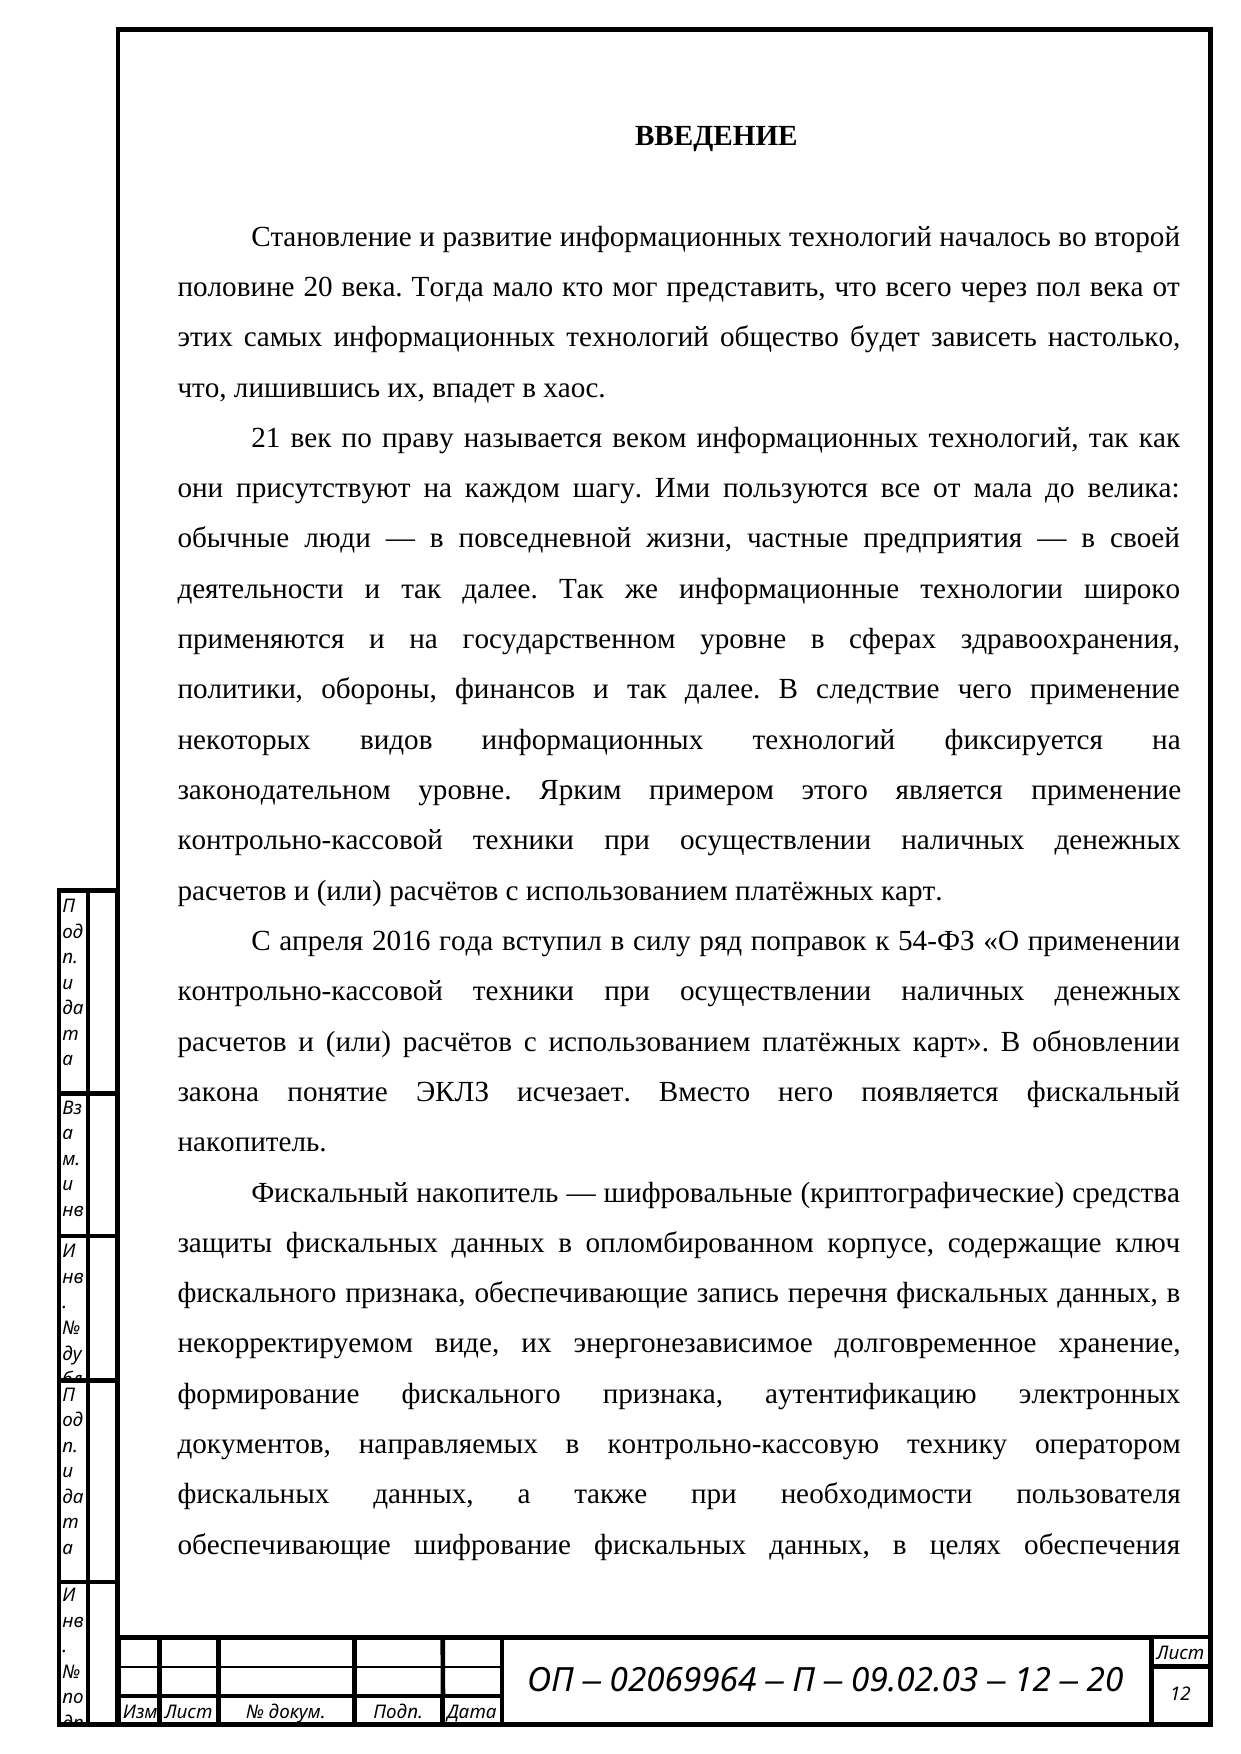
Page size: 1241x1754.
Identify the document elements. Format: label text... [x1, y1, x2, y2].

text Становление и развитие информационных технологий началось во второй половине 20 века. Тогда мало кто мог представить, что всего через пол века от этих самых информационных технологий общество будет зависеть настолько, что, лишившись их, впадет в хаос. [177, 219, 1181, 403]
text 21 век по праву называется веком информационных технологий, так как они присутствуют на каждом шагу. Ими пользуются все от мала до велика: обычные люди — в повседневной жизни, частные предприятия — в своей деятельности и так далее. Так же информационные технологии широко применяются и на государственном уровне в сферах здравоохранения, политики, обороны, финансов и так далее. В следствие чего применение некоторых видов информационных технологий фиксируется на законодательном уровне. Ярким примером этого является применение контрольно-кассовой техники при осуществлении наличных денежных расчетов и (или) расчётов с использованием платёжных карт. [177, 420, 1181, 906]
text ВВЕДЕНИЕ [177, 118, 1181, 152]
text С апреля 2016 года вступил в силу ряд поправок к 54-ФЗ «О применении контрольно-кассовой техники при осуществлении наличных денежных расчетов и (или) расчётов с использованием платёжных карт». В обновлении закона понятие ЭКЛЗ исчезает. Вместо него появляется фискальный накопитель. [177, 923, 1181, 1158]
